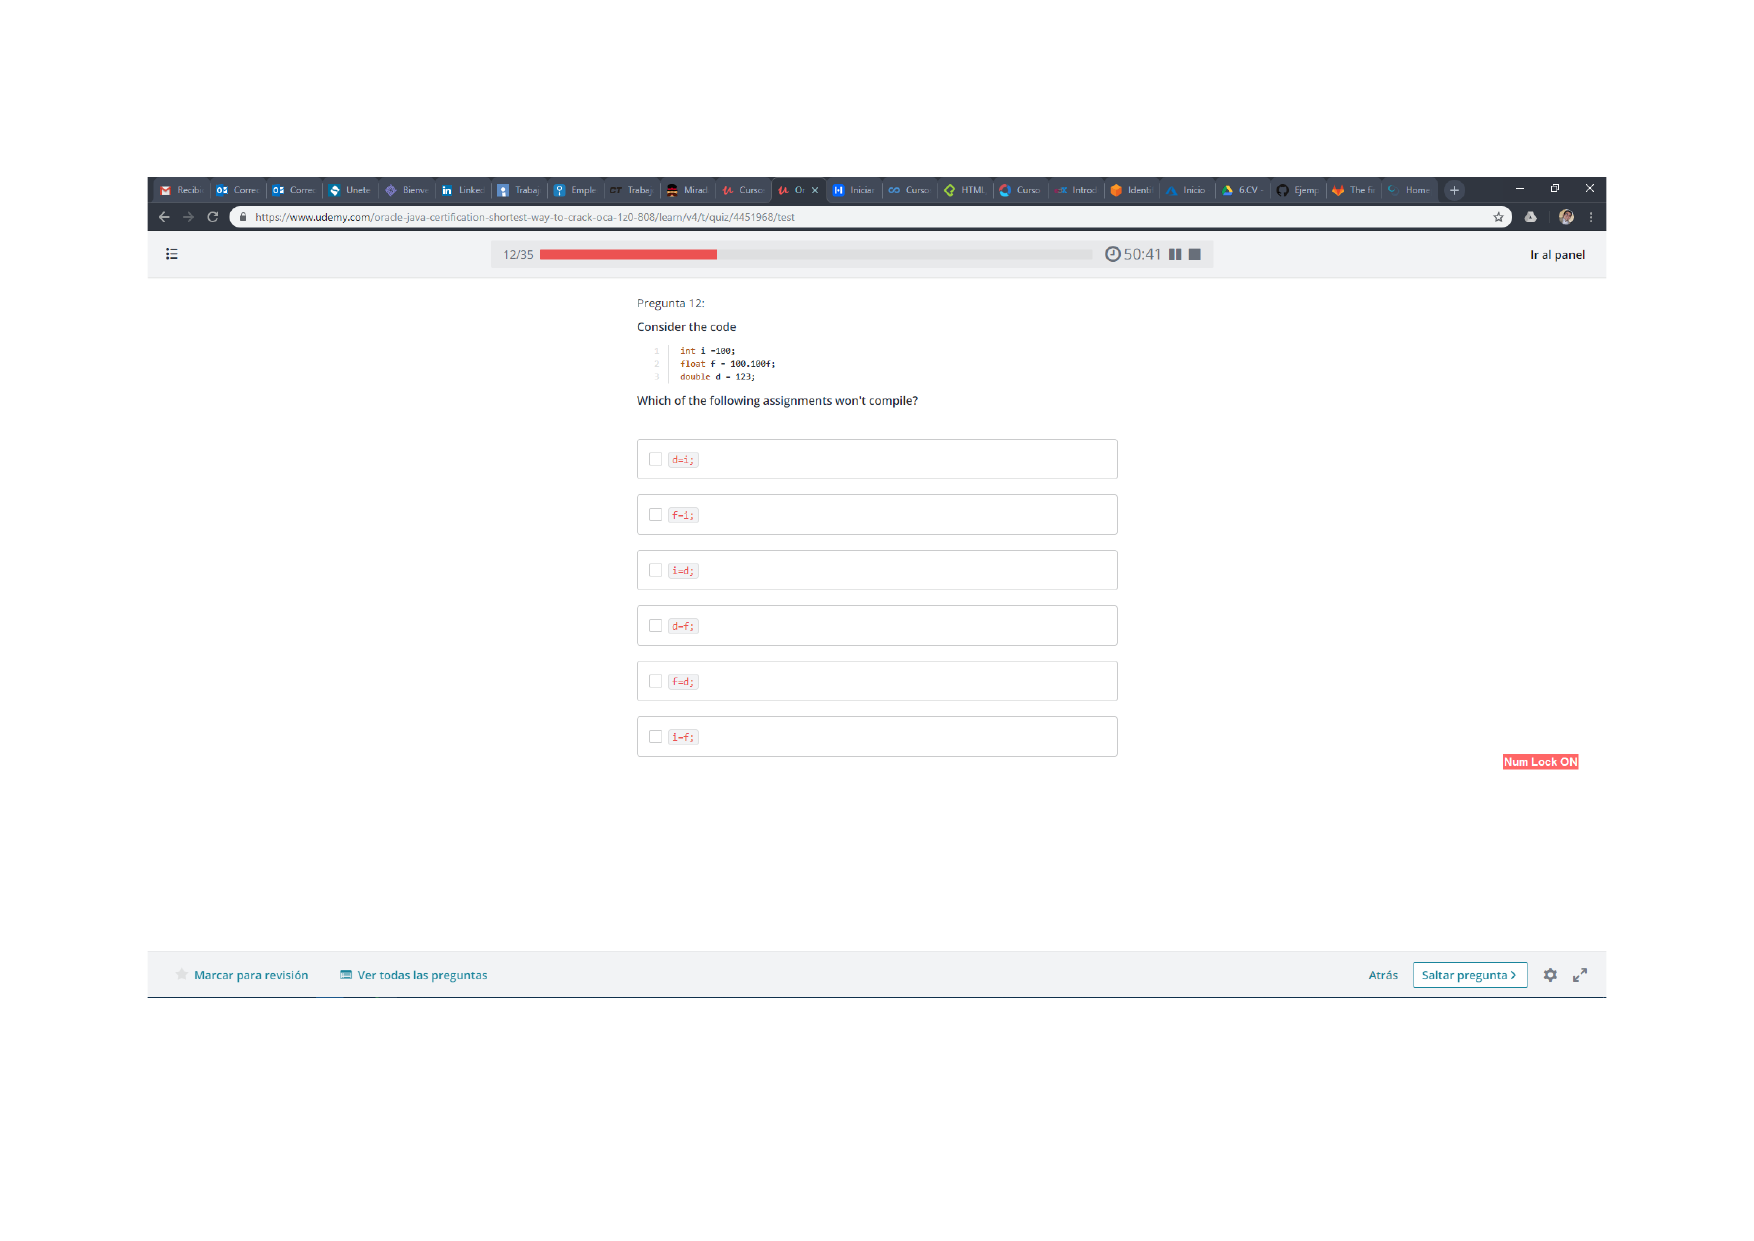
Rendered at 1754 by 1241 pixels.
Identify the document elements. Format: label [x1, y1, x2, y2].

picture [147, 177, 1607, 998]
